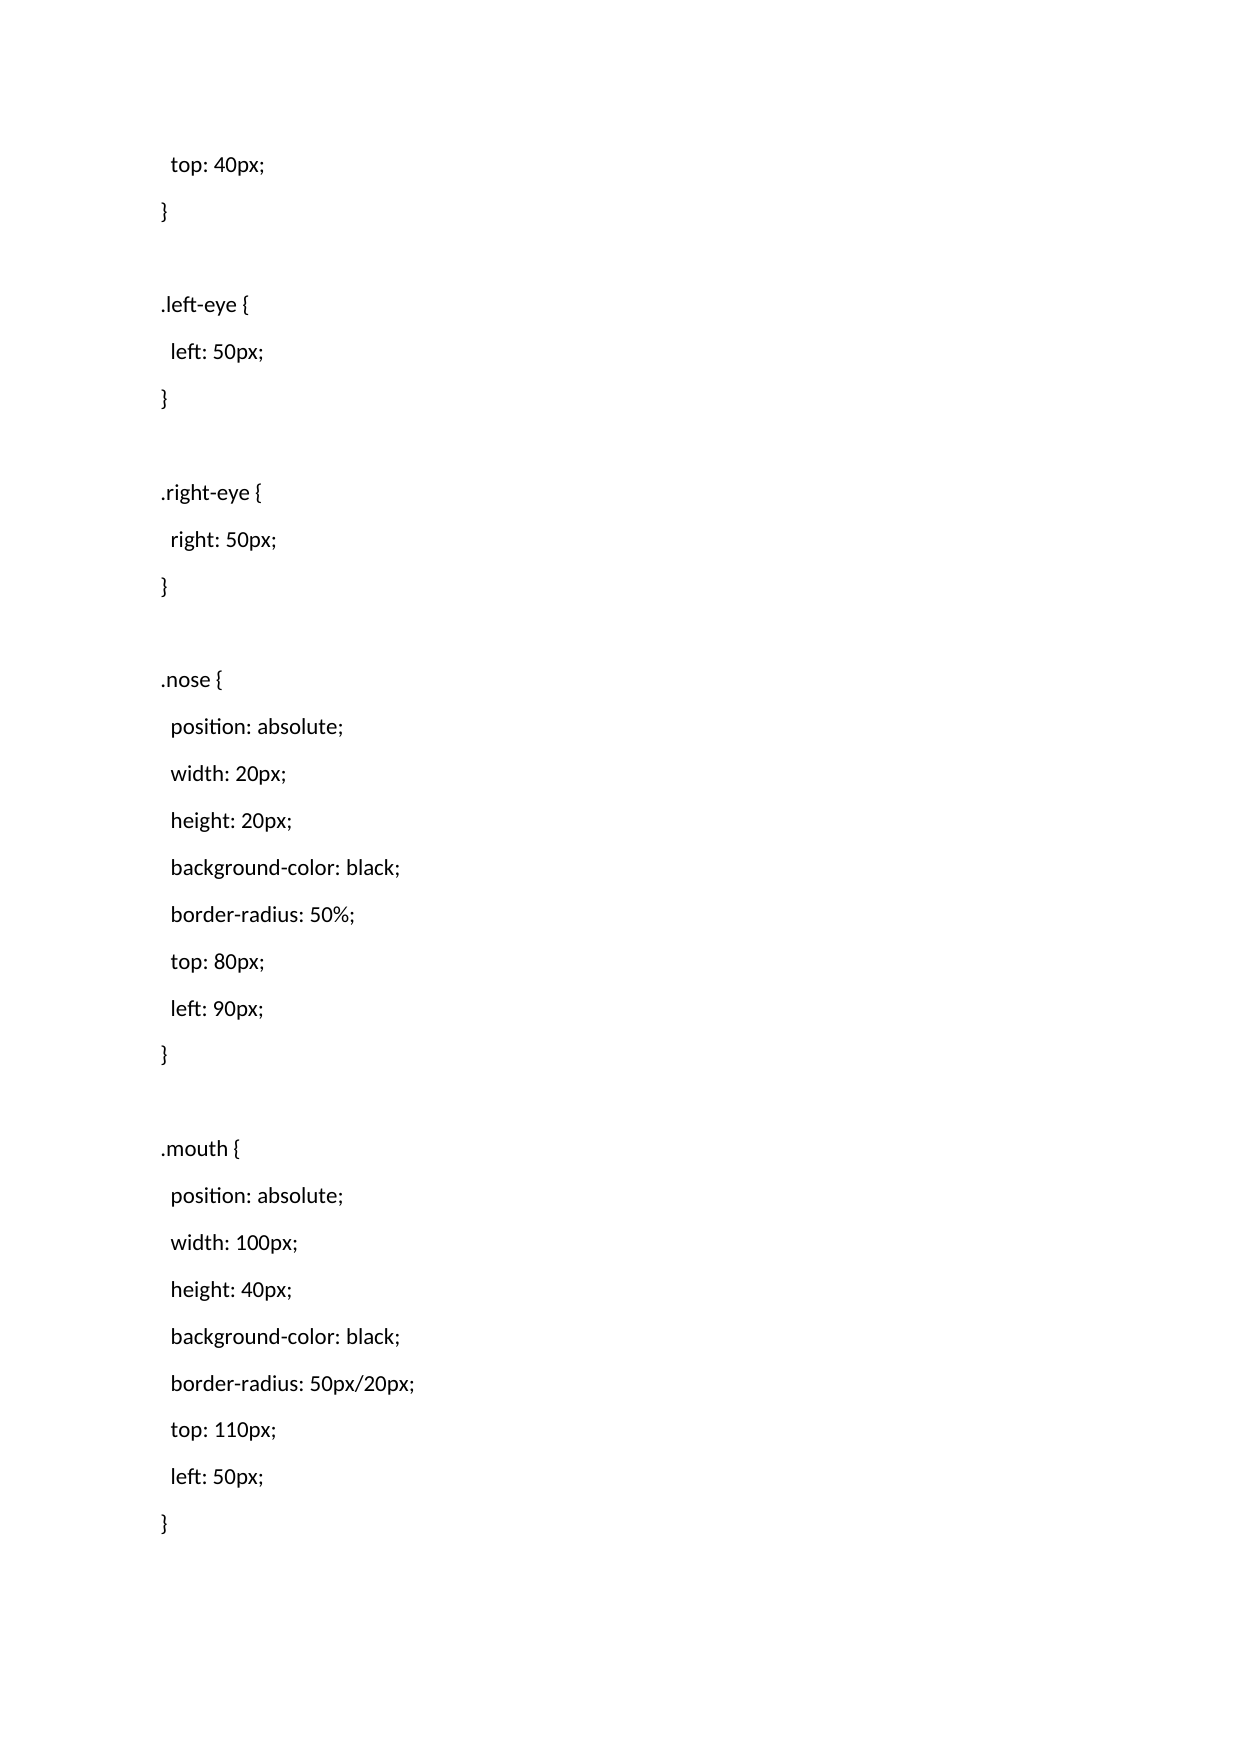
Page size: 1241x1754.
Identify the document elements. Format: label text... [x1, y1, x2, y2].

text top: 80px; [150, 947, 1090, 975]
text .left-eye { [150, 291, 1090, 319]
text } [150, 384, 1090, 412]
text } [150, 1041, 1090, 1069]
text } [150, 572, 1090, 600]
text height: 20px; [150, 806, 1090, 834]
text height: 40px; [150, 1275, 1090, 1303]
text top: 40px; [150, 150, 1090, 178]
text top: 110px; [150, 1416, 1090, 1444]
text border-radius: 50%; [150, 900, 1090, 928]
text .mouth { [150, 1134, 1090, 1162]
text border-radius: 50px/20px; [150, 1369, 1090, 1397]
text width: 20px; [150, 759, 1090, 787]
text background-color: black; [150, 853, 1090, 881]
text left: 50px; [150, 337, 1090, 366]
text background-color: black; [150, 1322, 1090, 1350]
text } [150, 1509, 1090, 1537]
text } [150, 197, 1090, 225]
text right: 50px; [150, 525, 1090, 553]
text position: absolute; [150, 1181, 1090, 1209]
text left: 90px; [150, 994, 1090, 1022]
text left: 50px; [150, 1462, 1090, 1491]
text position: absolute; [150, 712, 1090, 741]
text .right-eye { [150, 478, 1090, 506]
text width: 100px; [150, 1228, 1090, 1256]
text .nose { [150, 666, 1090, 694]
